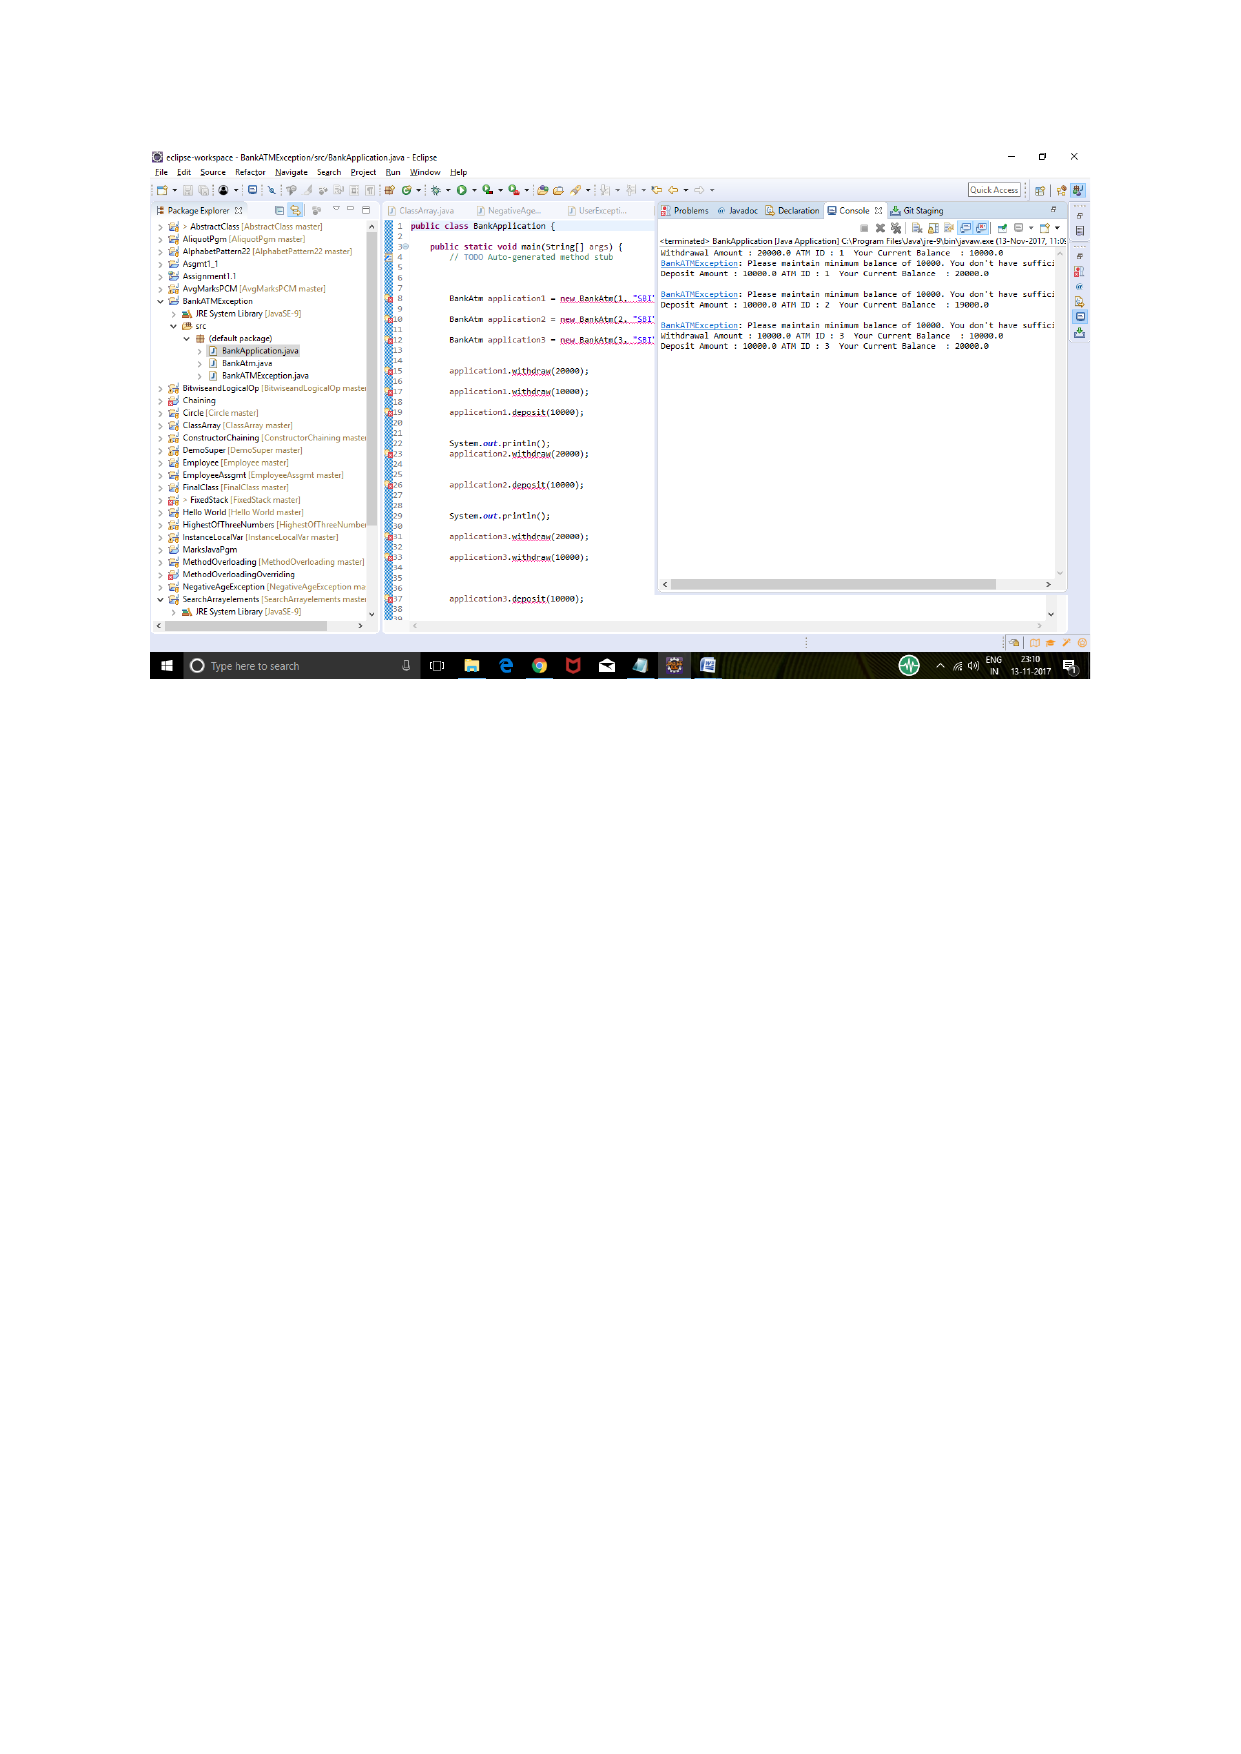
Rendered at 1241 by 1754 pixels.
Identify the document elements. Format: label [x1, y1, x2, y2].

picture [150, 150, 1091, 679]
